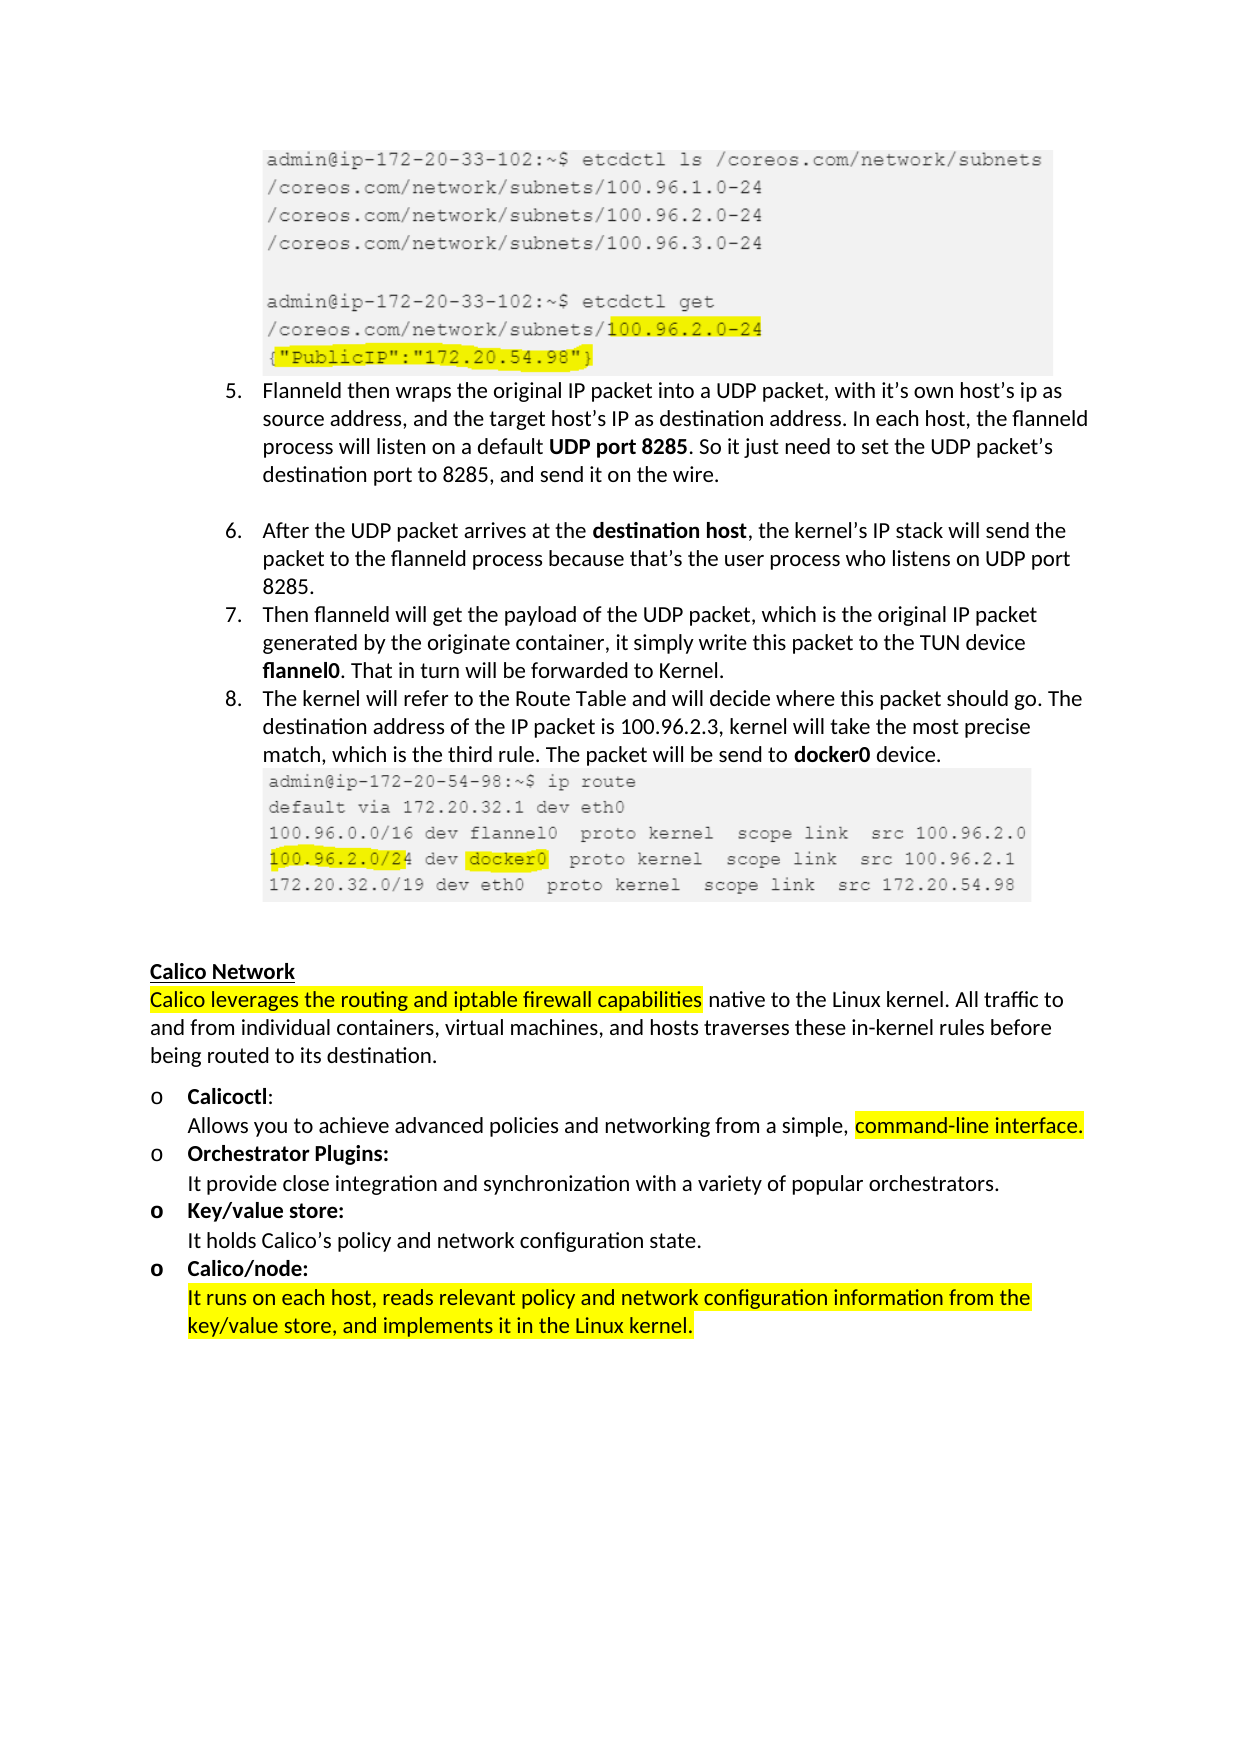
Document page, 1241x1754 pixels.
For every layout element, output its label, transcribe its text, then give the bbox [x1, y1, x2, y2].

text It provide close integration and synchronization with a variety of popular orchestrators. [187, 1169, 1090, 1197]
text It holds Calico’s policy and network configuration state. [187, 1226, 1090, 1254]
text Allows you to achieve advanced policies and networking from a simple, command-line interface. [187, 1111, 855, 1139]
text It runs on each host, reads relevant policy and network configuration information from the key/value store, and implements it in the Linux kernel. [694, 1283, 1090, 1339]
text Calico leverages the routing and iptable firewall capabilities native to the Linux kernel. All traffic to and from individual containers, virtual machines, and hosts traverses these in-kernel rules before being routed to its destination. [150, 986, 1090, 1069]
picture [262, 768, 1032, 902]
text Calico Network [150, 957, 1090, 986]
picture [262, 150, 1054, 376]
list Calicoctl: [150, 1082, 1090, 1111]
list After the UDP packet arrives at the destination host, the kernel’s IP stack will send the packet to the flanneld process because that’s the user process who listens on UDP port 8285. [225, 516, 1090, 600]
list Key/value store: [150, 1197, 1090, 1226]
list Calico/node: [150, 1254, 1090, 1283]
list The kernel will refer to the Route Table and will decide where this packet should go. The destination address of the IP packet is 100.96.2.3, kernel will take the most precise match, which is the third rule. The packet will be send to docker0 device. [225, 684, 1090, 768]
list Then flanneld will get the payload of the UDP packet, which is the original IP packet generated by the originate container, it simply write this packet to the TUN device flannel0. That in turn will be forwarded to Kernel. [225, 600, 1090, 684]
list Flanneld then wraps the original IP packet into a UDP packet, with it’s own host’s ip as source address, and the target host’s IP as destination address. In each host, the flanneld process will listen on a default UDP port 8285. So it just need to set the UDP packet’s destination port to 8285, and send it on the wire. [225, 376, 1090, 488]
list Orchestrator Plugins: [150, 1139, 1090, 1169]
